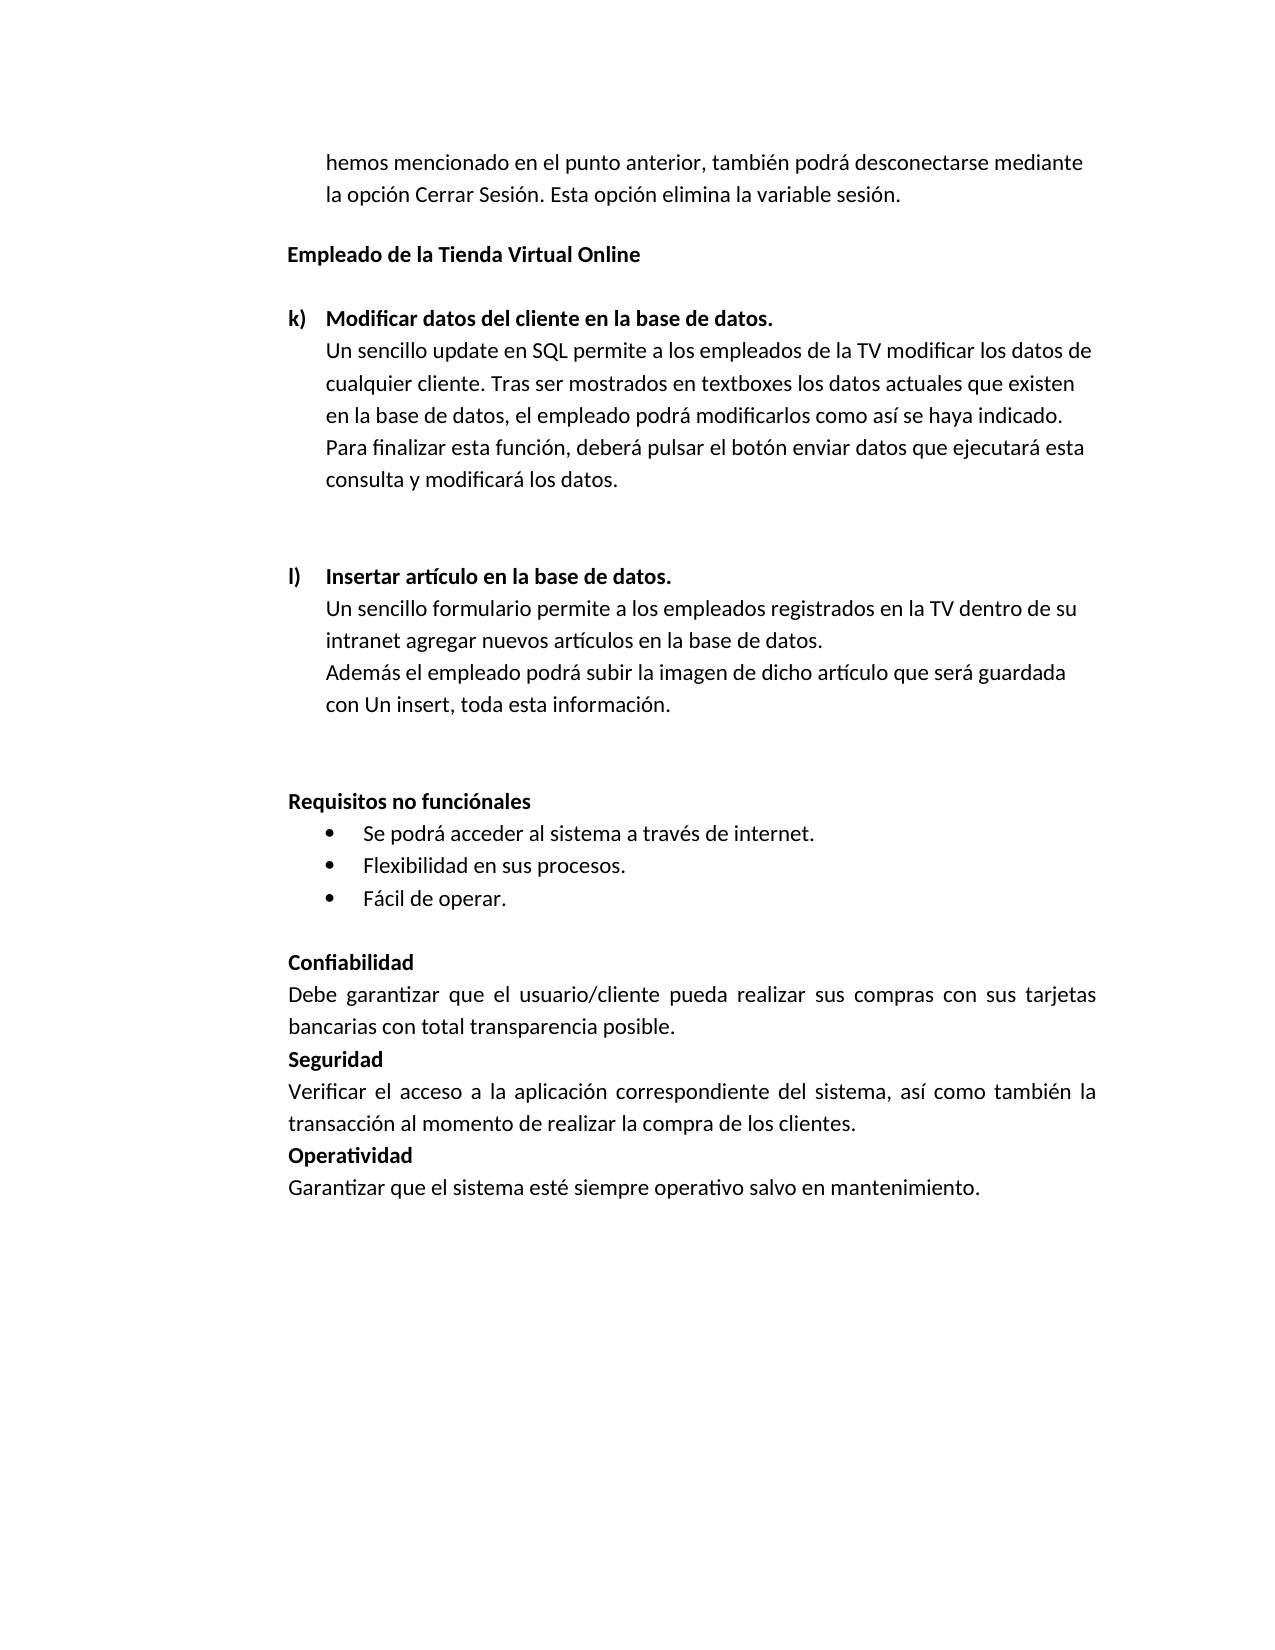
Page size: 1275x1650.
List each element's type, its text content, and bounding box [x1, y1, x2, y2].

list Un sencillo update en SQL permite a los empleados de la TV modificar los datos de cualquier cliente. Tras ser mostrados en textboxes los datos actuales que existen en la base de datos, el empleado podrá modificarlos como así se haya indicado. Para finalizar esta función, deberá pulsar el botón enviar datos que ejecutará esta consulta y modificará los datos. [326, 337, 1098, 493]
list Insertar artículo en la base de datos. [288, 562, 1098, 590]
list Un sencillo formulario permite a los empleados registrados en la TV dentro de su intranet agregar nuevos artículos en la base de datos. [326, 594, 1098, 654]
list Se podrá acceder al sistema a través de internet. [326, 819, 1098, 847]
list Fácil de operar. [326, 884, 1098, 912]
list Modificar datos del cliente en la base de datos. [288, 304, 1098, 332]
list Además el empleado podrá subir la imagen de dicho artículo que será guardada con Un insert, toda esta información. [326, 658, 1098, 719]
text Debe garantizar que el usuario/cliente pueda realizar sus compras con sus tarjetas bancarias con total transparencia posible. [288, 980, 1098, 1041]
list Flexibilidad en sus procesos. [326, 852, 1098, 879]
text Garantizar que el sistema esté siempre operativo salvo en mantenimiento. [214, 1173, 1098, 1201]
text Operatividad [288, 1141, 1098, 1169]
text Seguridad [288, 1045, 1098, 1073]
text Empleado de la Tienda Virtual Online [177, 240, 1098, 268]
text Confiabilidad [288, 948, 1098, 976]
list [326, 148, 1098, 208]
text Verificar el acceso a la aplicación correspondiente del sistema, así como también la transacción al momento de realizar la compra de los clientes. [288, 1077, 1098, 1137]
text Requisitos no funciónales [288, 787, 1098, 815]
